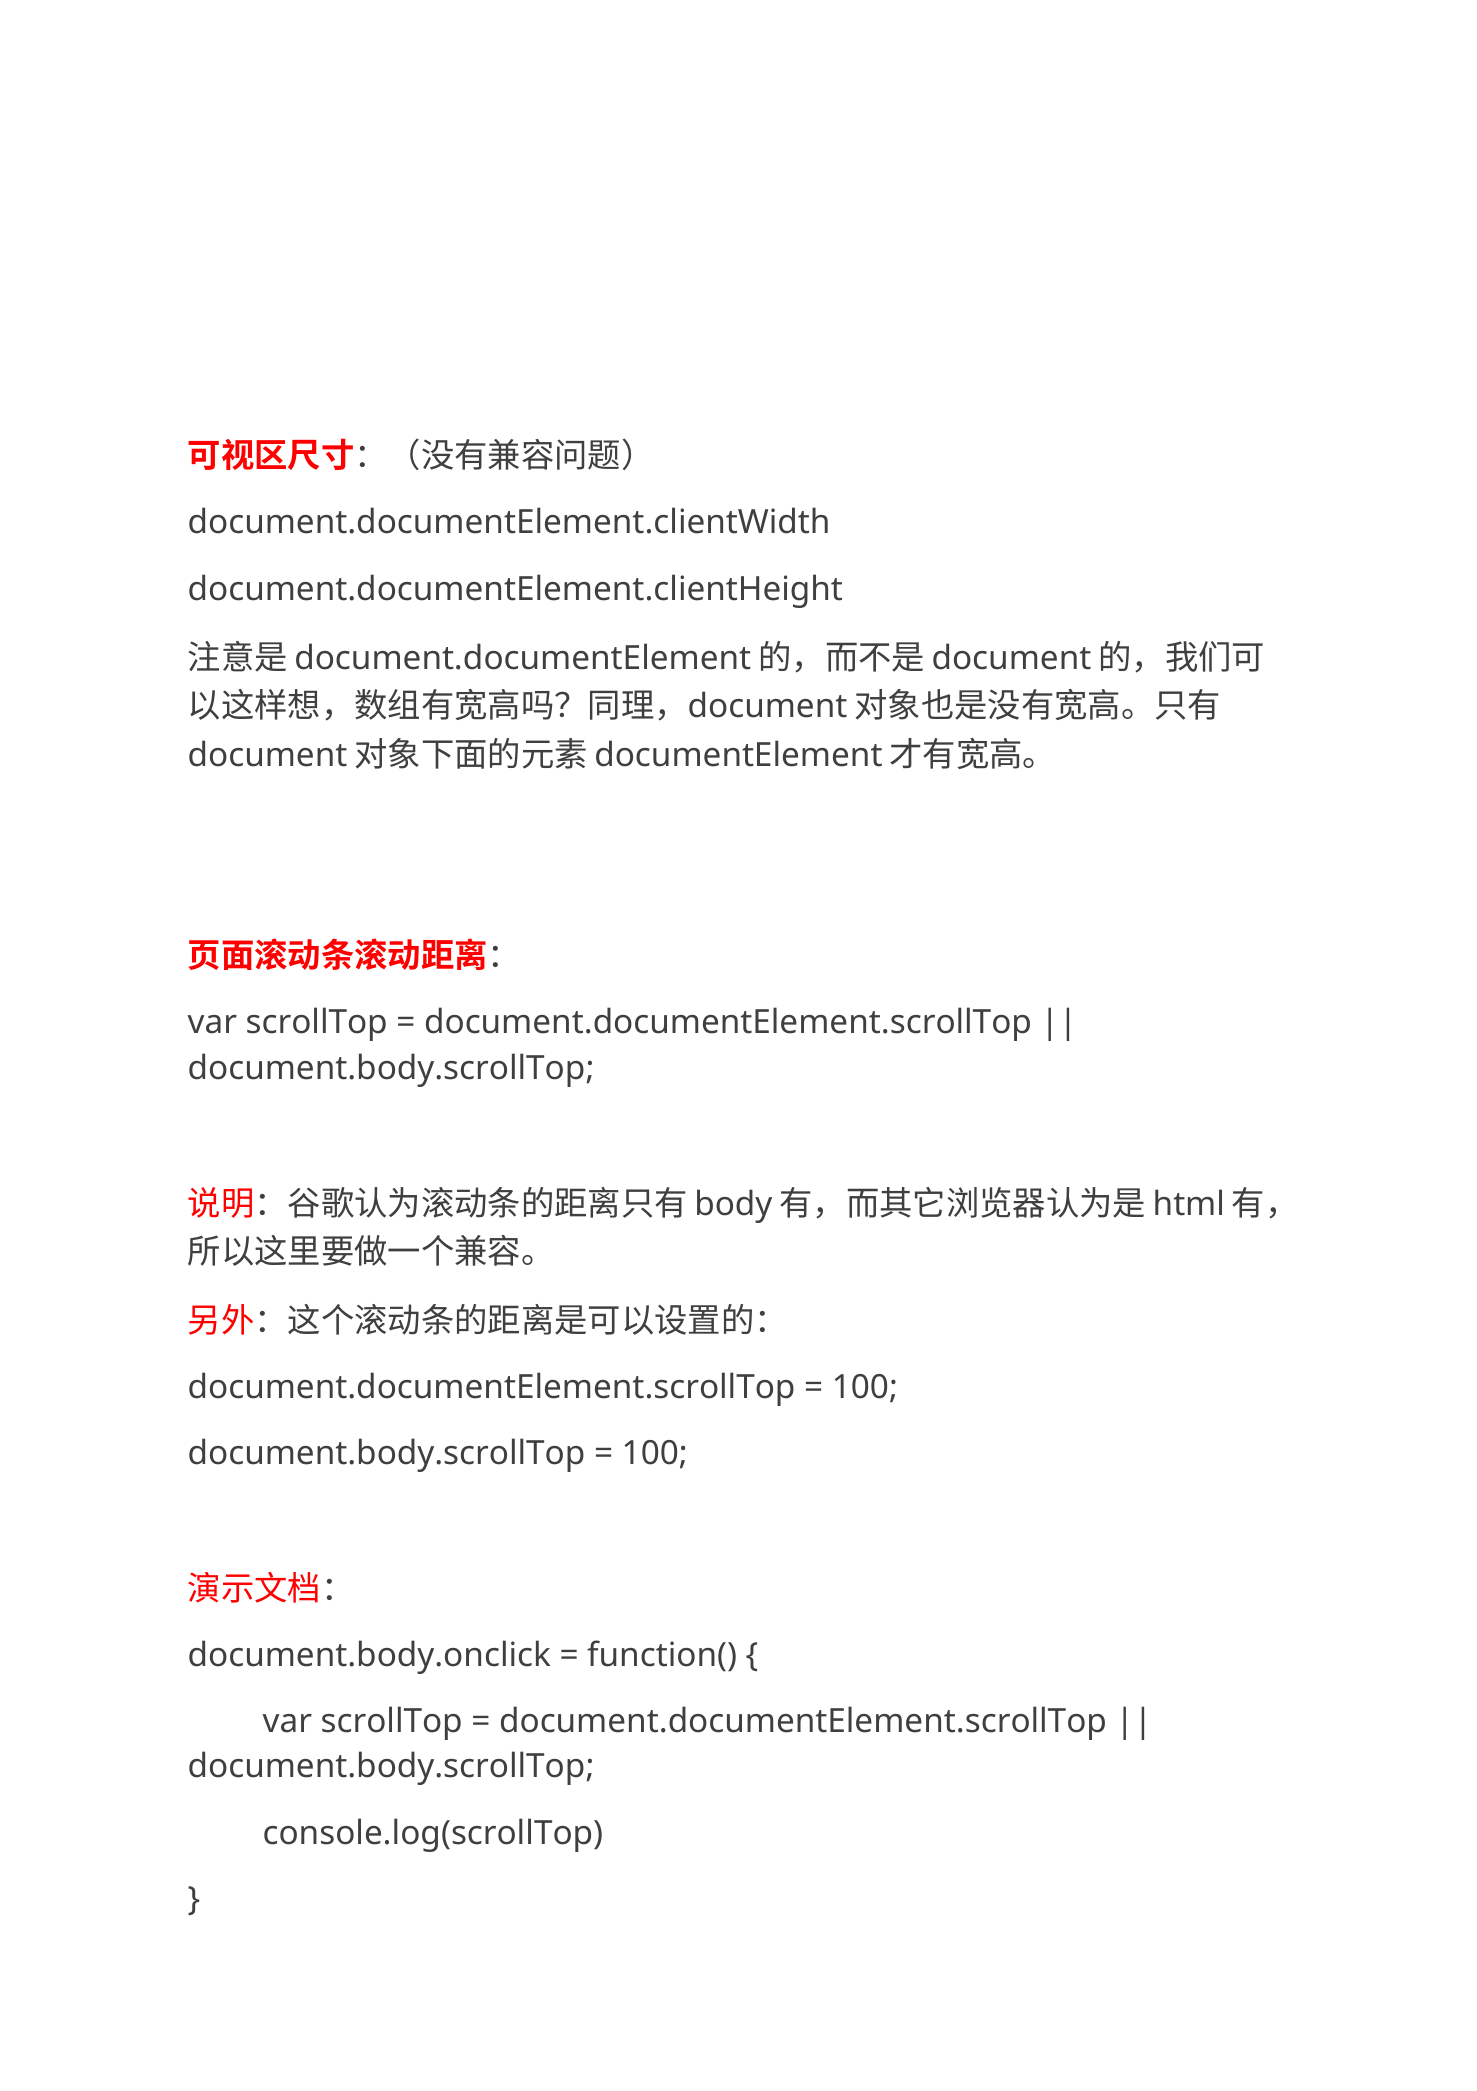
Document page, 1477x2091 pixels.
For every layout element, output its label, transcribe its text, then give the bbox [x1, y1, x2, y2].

text document.documentElement.clientWidth [187, 498, 1289, 543]
text var scrollTop = document.documentElement.scrollTop || document.body.scrollTop; [187, 1697, 1289, 1788]
text 注意是document.documentElement的，而不是document的，我们可以这样想，数组有宽高吗？同理，document对象也是没有宽高。只有document对象下面的元素documentElement才有宽高。 [187, 631, 1289, 776]
text 另外：这个滚动条的距离是可以设置的： [187, 1294, 1289, 1342]
text document.documentElement.clientHeight [187, 564, 1289, 610]
text 演示文档： [187, 1562, 1289, 1610]
text 可视区尺寸：（没有兼容问题） [187, 429, 1289, 477]
text console.log(scrollTop) [187, 1808, 1289, 1854]
text document.body.onclick = function() { [187, 1631, 1289, 1676]
text var scrollTop = document.documentElement.scrollTop || document.body.scrollTop; [187, 998, 1289, 1089]
text } [187, 1875, 1289, 1920]
text document.documentElement.scrollTop = 100; [187, 1363, 1289, 1408]
text 说明：谷歌认为滚动条的距离只有body有，而其它浏览器认为是html有，所以这里要做一个兼容。 [187, 1176, 1289, 1273]
text 页面滚动条滚动距离： [187, 929, 1289, 977]
text document.body.scrollTop = 100; [187, 1429, 1289, 1474]
